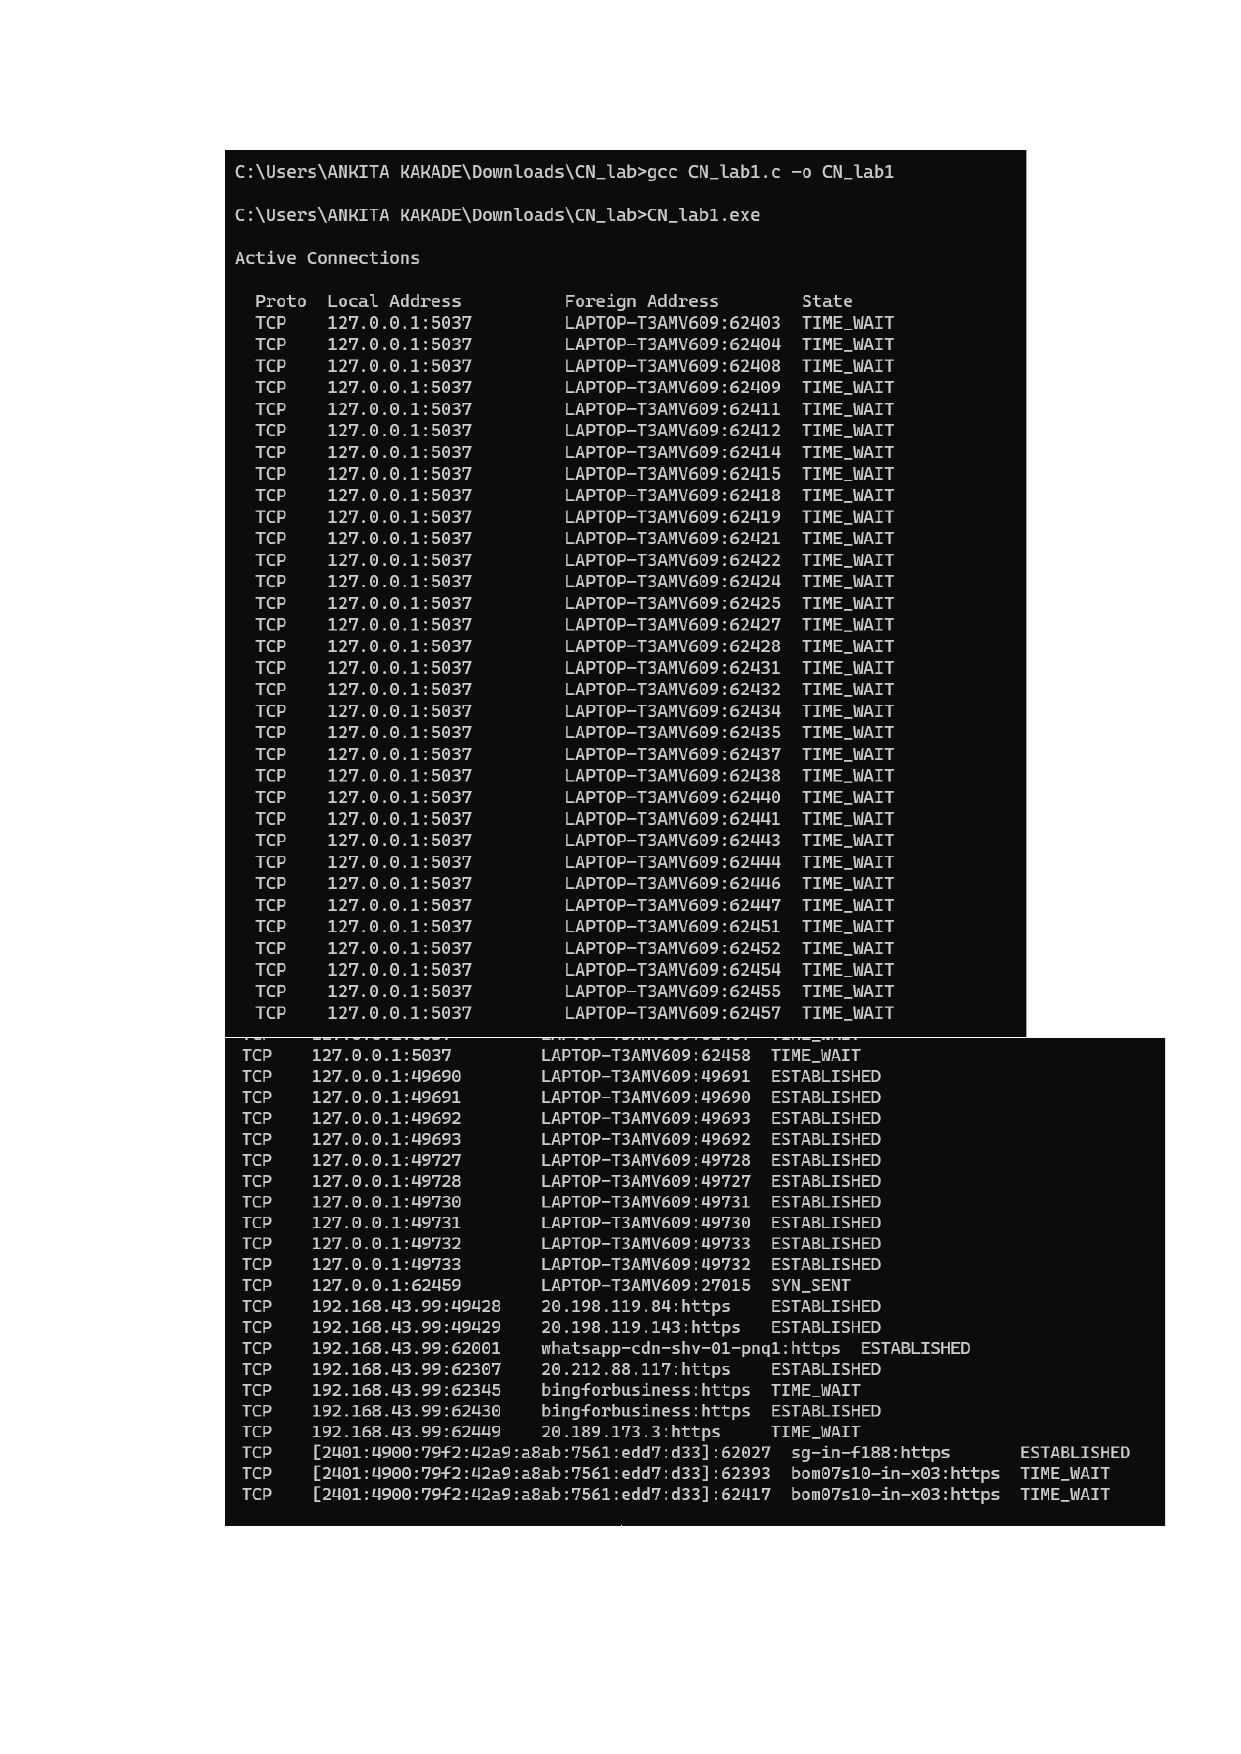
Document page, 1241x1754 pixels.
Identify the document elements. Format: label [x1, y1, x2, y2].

picture [225, 1038, 1166, 1526]
picture [225, 150, 1027, 1037]
